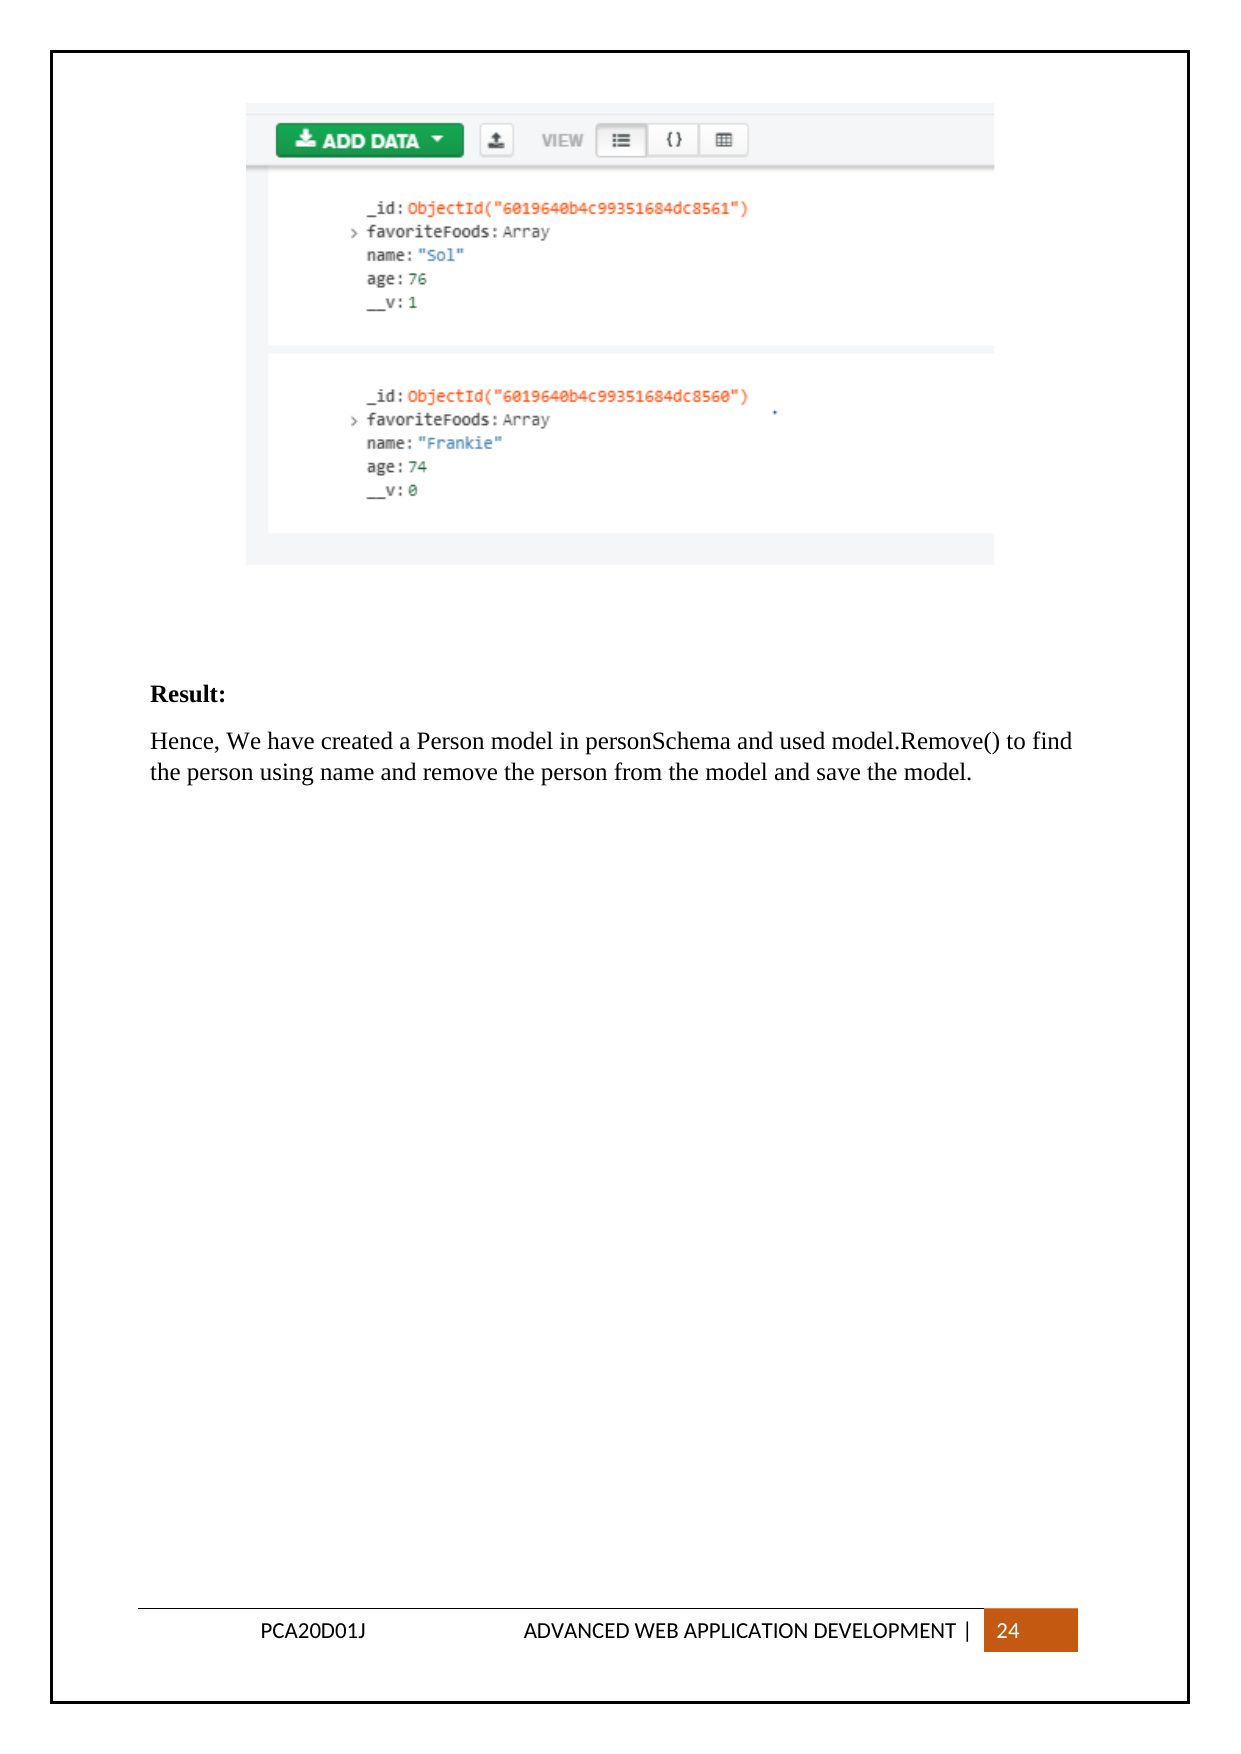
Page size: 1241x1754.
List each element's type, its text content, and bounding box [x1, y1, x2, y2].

picture [246, 103, 995, 565]
text Result: [150, 679, 1090, 707]
text Hence, We have created a Person model in personSchema and used model.Remove() to find the person using name and remove the person from the model and save the model. [150, 726, 1090, 786]
